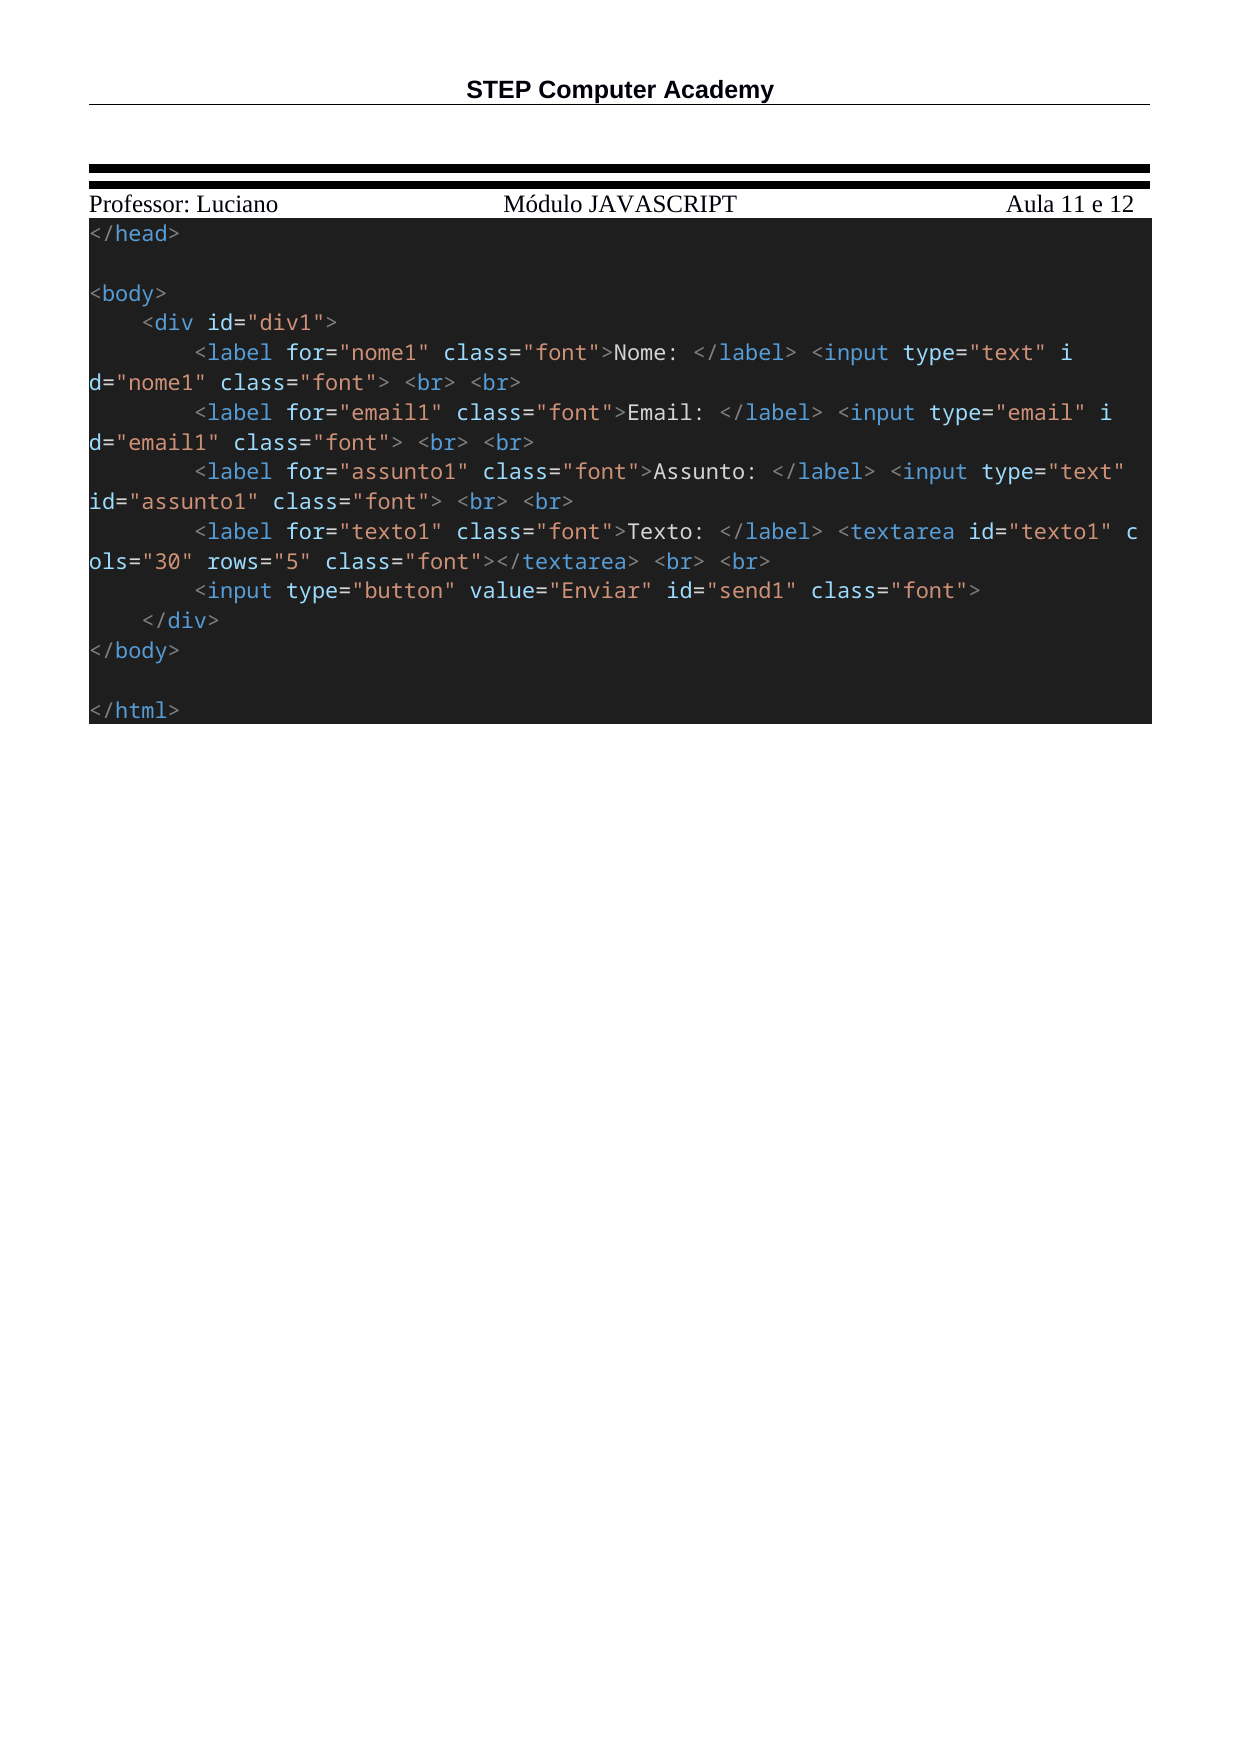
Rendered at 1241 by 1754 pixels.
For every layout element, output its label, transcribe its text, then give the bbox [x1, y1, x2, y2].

text </body> [89, 635, 1152, 665]
text <div id="div1"> [89, 307, 1152, 337]
text </div> [89, 605, 1152, 635]
text </head> [89, 218, 1152, 248]
text <label for="texto1" class="font">Texto: </label> <textarea id="texto1" cols="30" rows="5" class="font"></textarea> <br> <br> [89, 516, 1152, 575]
text <input type="button" value="Enviar" id="send1" class="font"> [89, 575, 1152, 605]
text <label for="email1" class="font">Email: </label> <input type="email" id="email1" class="font"> <br> <br> [89, 397, 1152, 456]
text <label for="nome1" class="font">Nome: </label> <input type="text" id="nome1" class="font"> <br> <br> [89, 337, 1152, 397]
text </html> [89, 694, 1152, 724]
text <label for="assunto1" class="font">Assunto: </label> <input type="text" id="assunto1" class="font"> <br> <br> [89, 456, 1152, 516]
text <body> [89, 277, 1152, 307]
